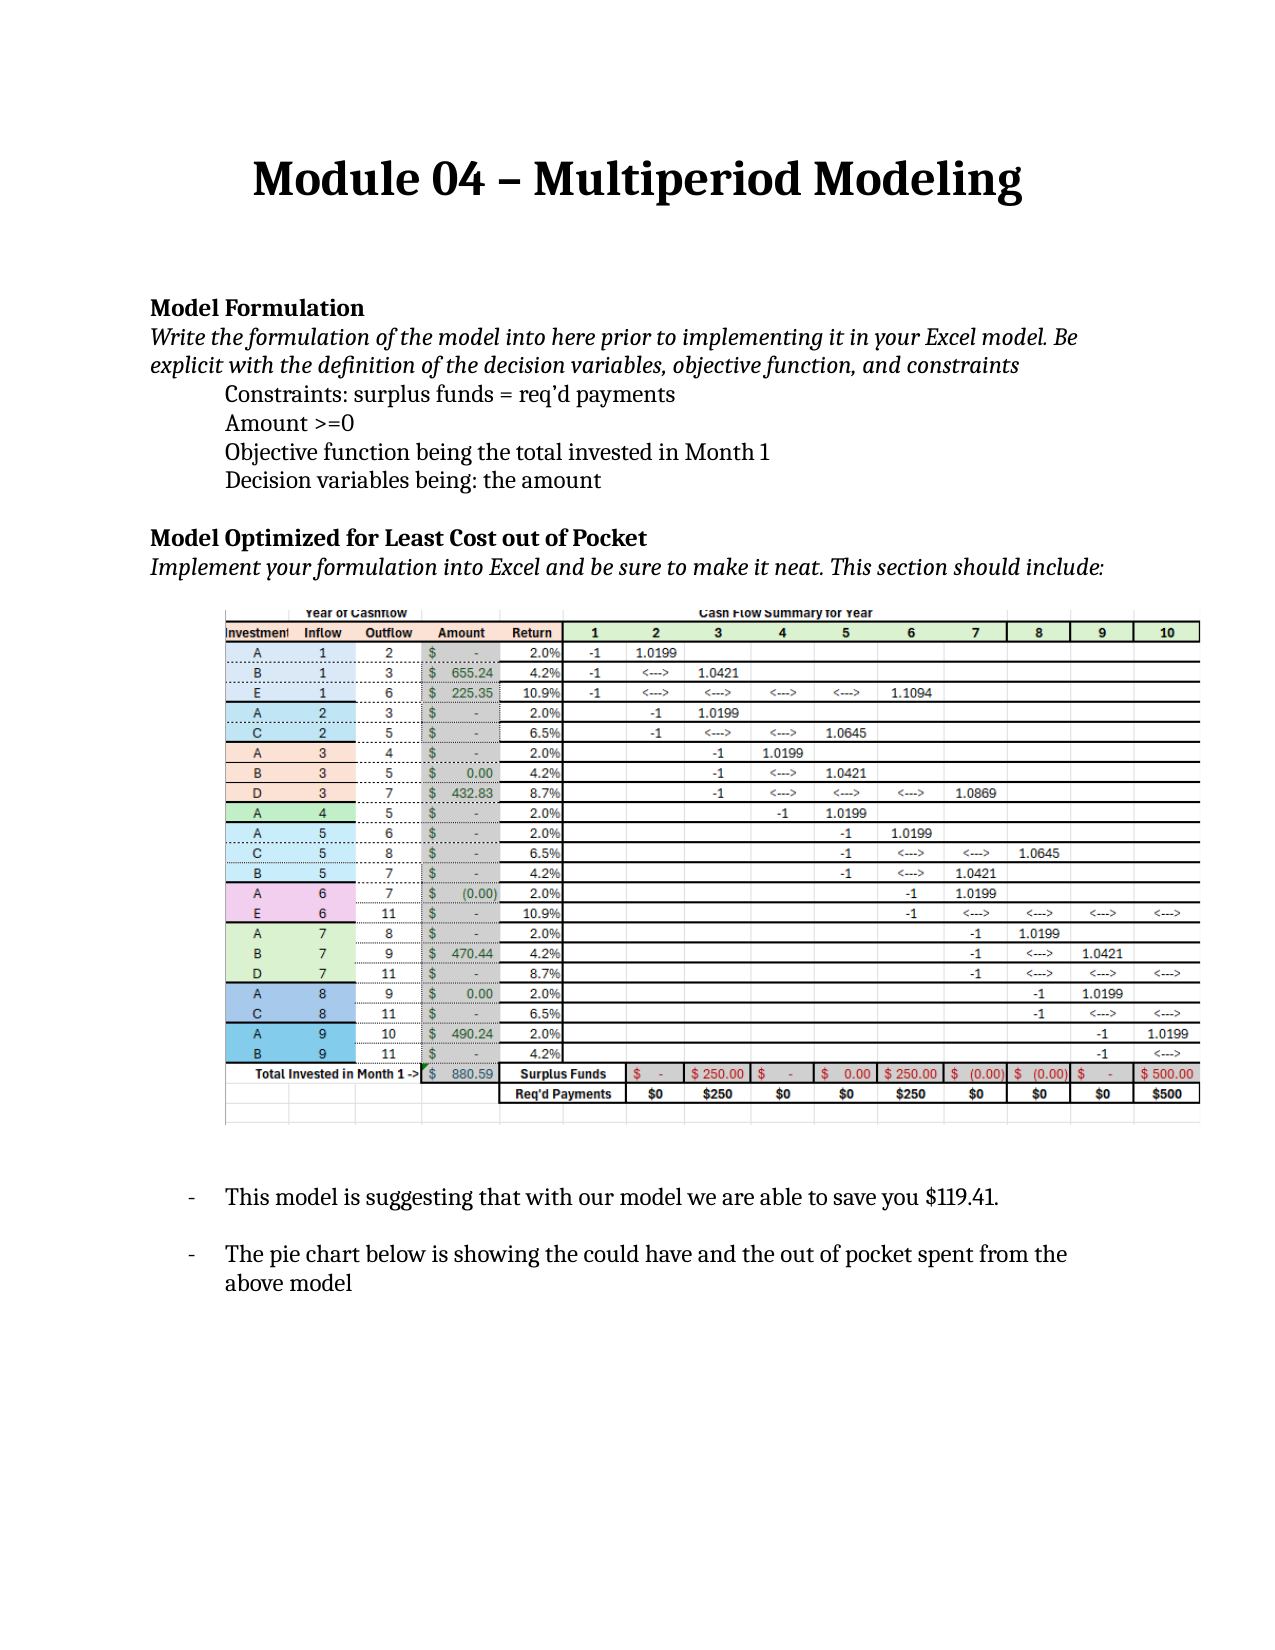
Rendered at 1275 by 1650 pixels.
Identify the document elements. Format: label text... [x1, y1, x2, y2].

text Amount >=0 [150, 409, 1125, 437]
list This model is suggesting that with our model we are able to save you $119.41. [187, 1182, 1125, 1211]
text Model Formulation [150, 294, 1125, 322]
text Write the formulation of the model into here prior to implementing it in your Excel model. Be explicit with the definition of the decision variables, objective function, and constraints [150, 322, 1125, 380]
list The pie chart below is showing the could have and the out of pocket spent from the above model [187, 1240, 1125, 1297]
text Objective function being the total invested in Month 1 [150, 437, 1125, 466]
picture [225, 610, 1200, 1125]
text Decision variables being: the amount [150, 466, 1125, 495]
text Constraints: surplus funds = req’d payments [150, 380, 1125, 409]
text Module 04 – Multiperiod Modeling [150, 150, 1125, 207]
text Model Optimized for Least Cost out of Pocket [150, 524, 1125, 552]
text Implement your formulation into Excel and be sure to make it neat. This section should include: [150, 552, 1125, 581]
